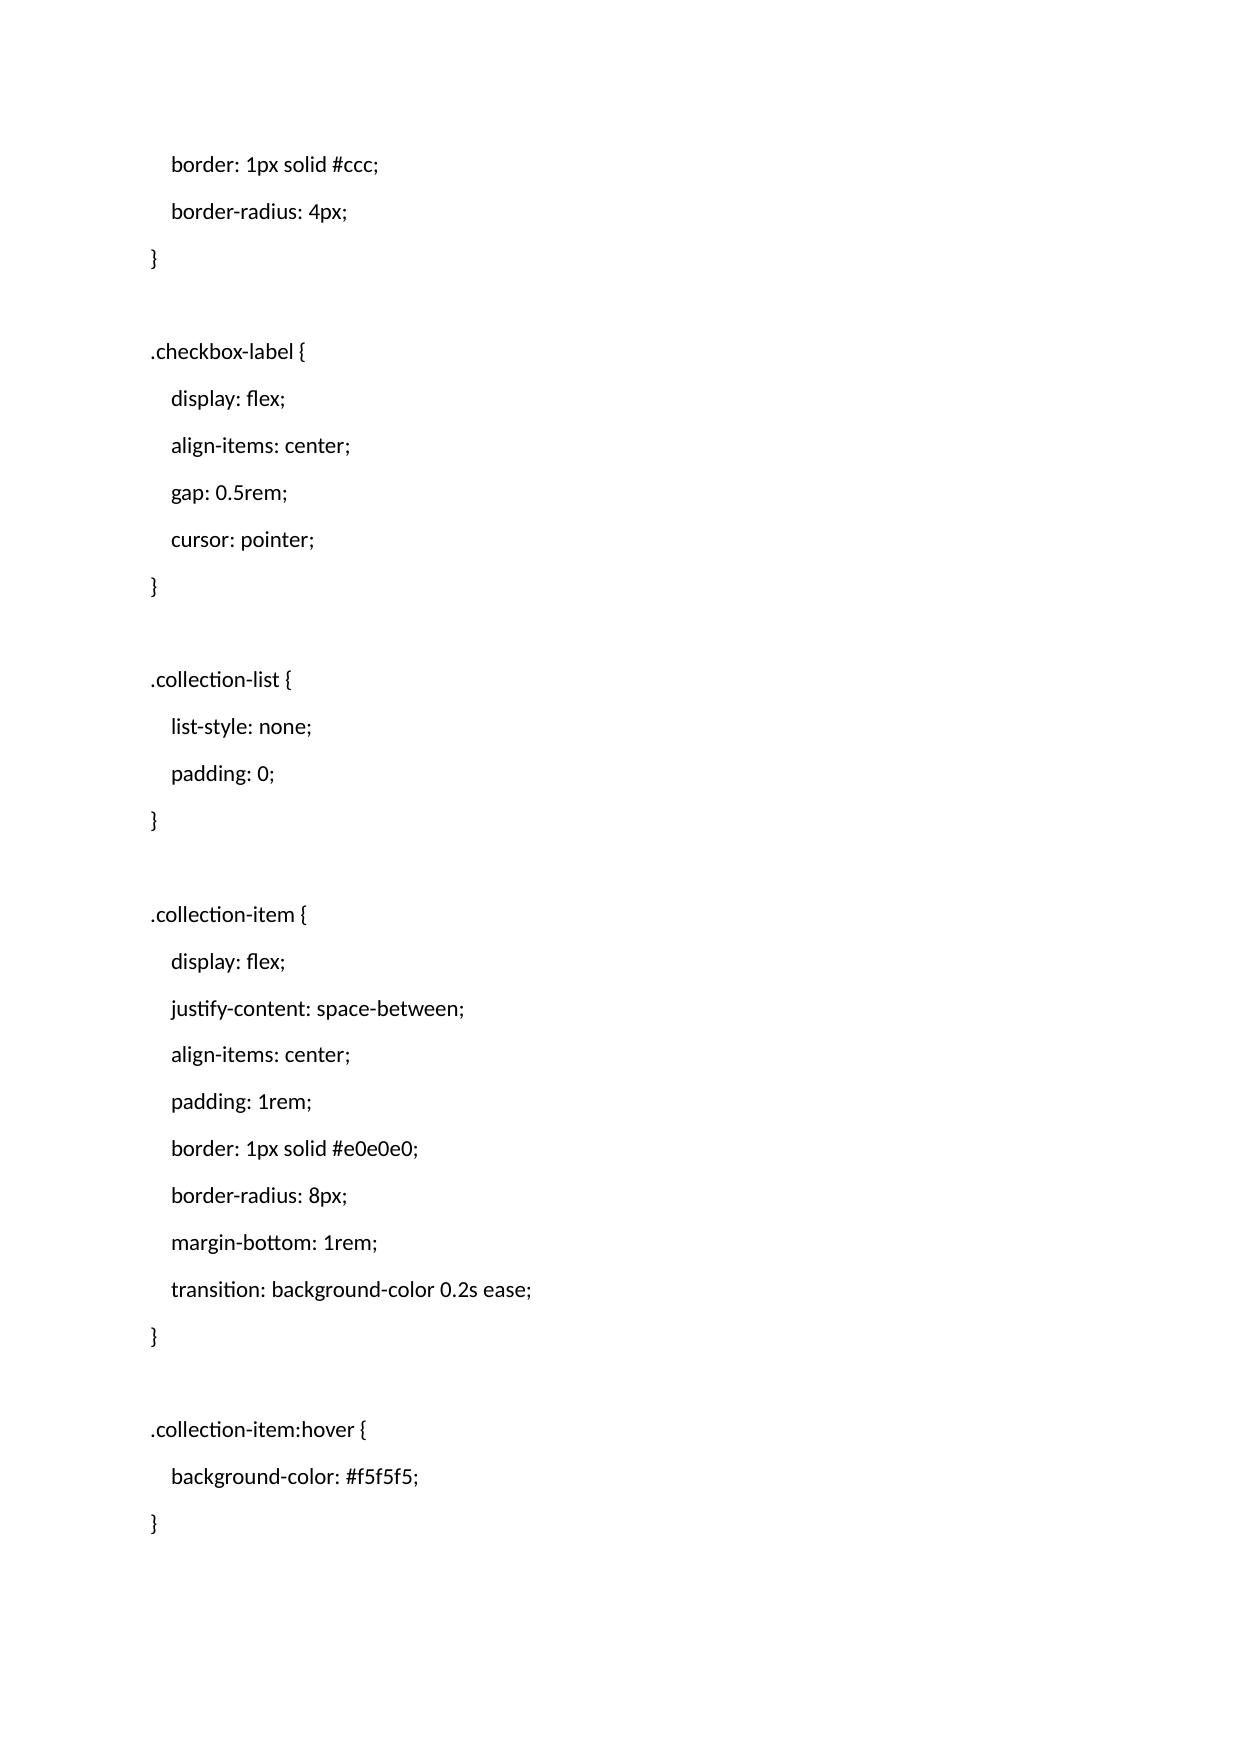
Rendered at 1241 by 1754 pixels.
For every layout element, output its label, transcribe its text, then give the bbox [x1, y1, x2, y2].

text padding: 1rem; [150, 1087, 1090, 1116]
text .collection-list { [150, 666, 1090, 694]
text padding: 0; [150, 759, 1090, 787]
text } [150, 572, 1090, 600]
text .collection-item { [150, 900, 1090, 928]
text border: 1px solid #e0e0e0; [150, 1134, 1090, 1162]
text } [150, 244, 1090, 272]
text } [150, 806, 1090, 834]
text justify-content: space-between; [150, 994, 1090, 1022]
text display: flex; [150, 947, 1090, 975]
text list-style: none; [150, 712, 1090, 741]
text border: 1px solid #ccc; [150, 150, 1090, 178]
text .checkbox-label { [150, 337, 1090, 366]
text .collection-item:hover { [150, 1416, 1090, 1444]
text } [150, 1322, 1090, 1350]
text cursor: pointer; [150, 525, 1090, 553]
text border-radius: 8px; [150, 1181, 1090, 1209]
text align-items: center; [150, 431, 1090, 459]
text gap: 0.5rem; [150, 478, 1090, 506]
text background-color: #f5f5f5; [150, 1462, 1090, 1491]
text margin-bottom: 1rem; [150, 1228, 1090, 1256]
text display: flex; [150, 384, 1090, 412]
text align-items: center; [150, 1041, 1090, 1069]
text transition: background-color 0.2s ease; [150, 1275, 1090, 1303]
text } [150, 1509, 1090, 1537]
text border-radius: 4px; [150, 197, 1090, 225]
